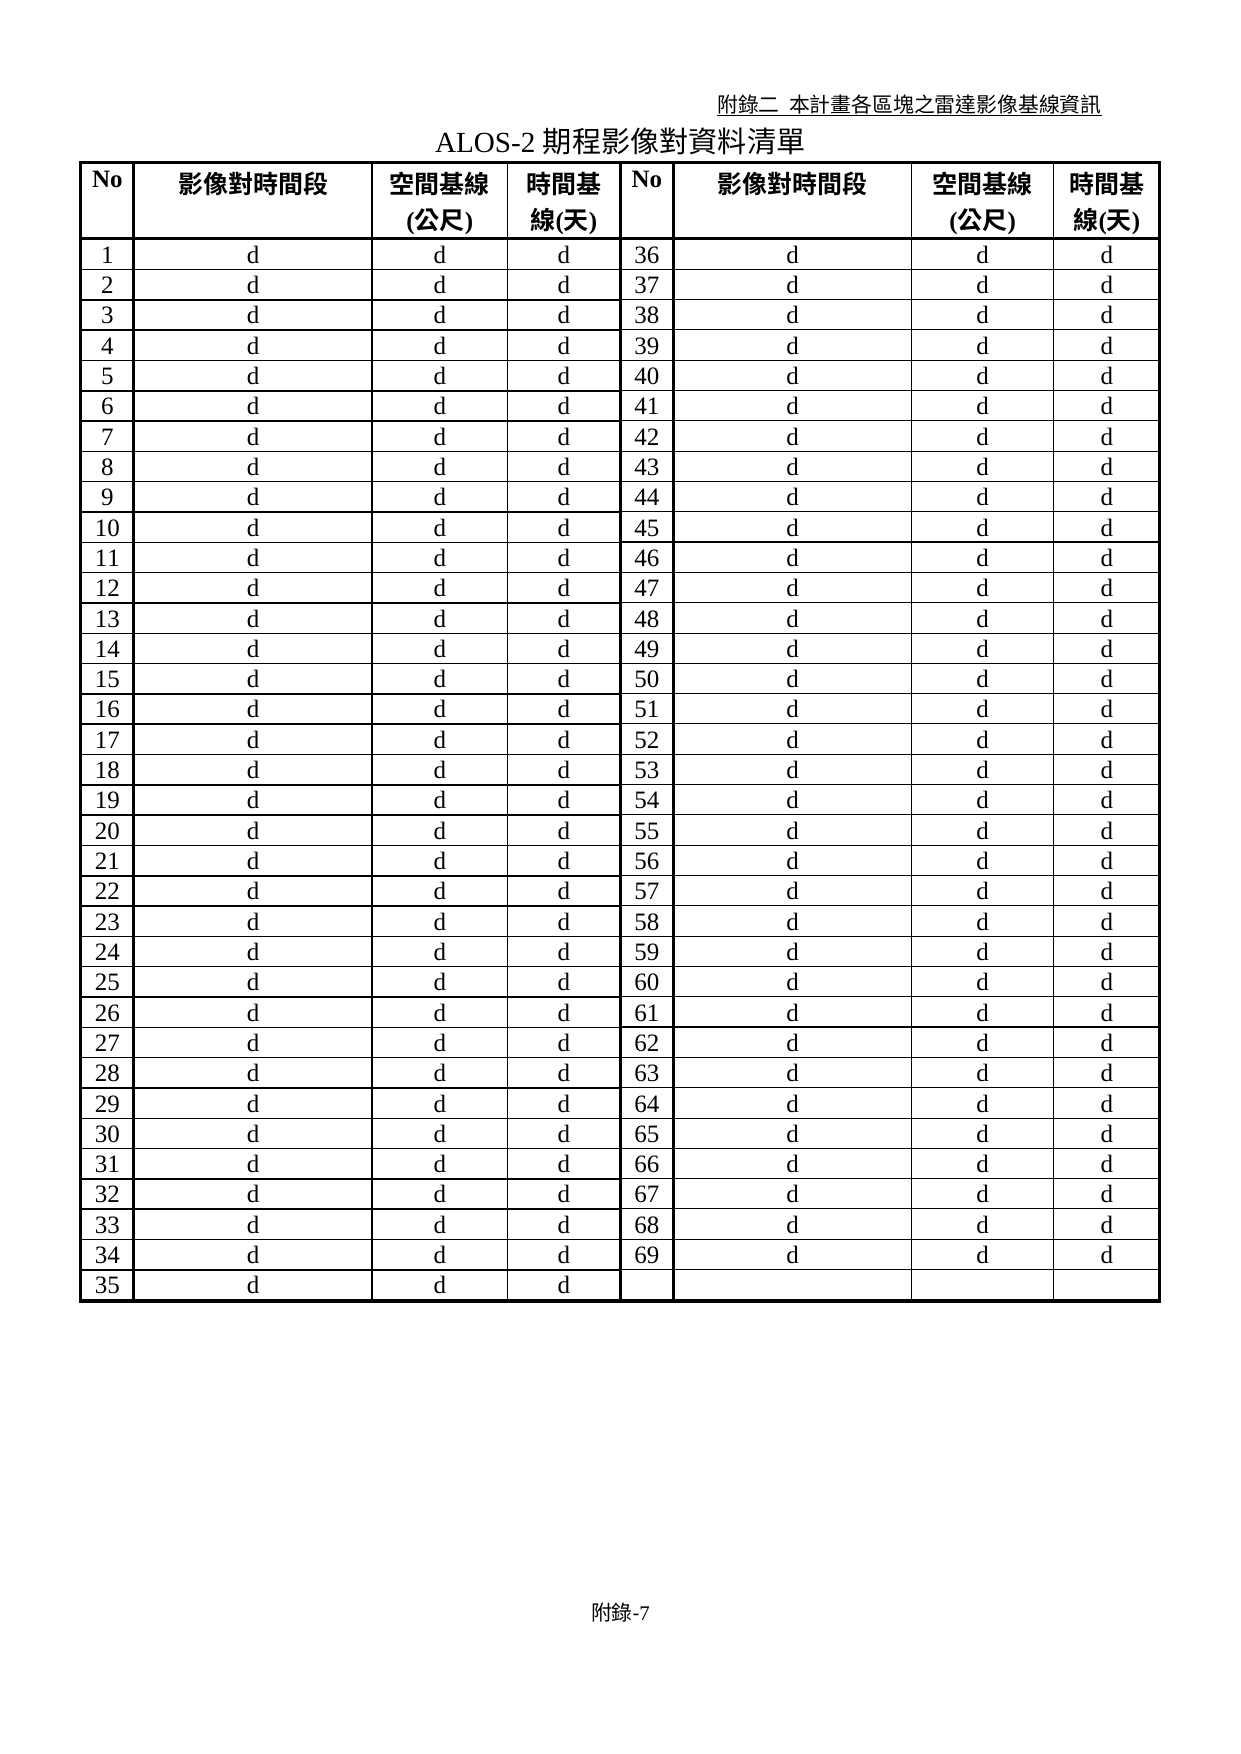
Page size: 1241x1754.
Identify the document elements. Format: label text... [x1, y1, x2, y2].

table_cell 53 [622, 755, 672, 784]
table_cell d [912, 1058, 1053, 1087]
table_cell 36 [622, 240, 672, 269]
table_cell d [912, 452, 1053, 481]
table_cell d [912, 391, 1053, 420]
table_cell 14 [82, 634, 132, 663]
table_cell d [912, 1028, 1053, 1057]
table_cell [912, 1270, 1053, 1299]
table_cell d [373, 664, 507, 693]
table_cell d [508, 695, 619, 723]
table_cell d [508, 331, 619, 359]
table_cell d [135, 270, 371, 299]
table_cell d [135, 1089, 371, 1117]
table_cell d [675, 1088, 911, 1117]
table_cell [622, 1270, 672, 1299]
table_cell d [508, 392, 619, 420]
table_cell 51 [622, 694, 672, 723]
table_cell 12 [82, 573, 132, 602]
table_cell d [1054, 421, 1158, 451]
table_cell d [508, 1180, 619, 1208]
table_cell 52 [622, 724, 672, 754]
table_cell d [135, 573, 371, 602]
table_cell d [508, 361, 619, 390]
table_cell d [508, 877, 619, 905]
table_cell d [373, 1180, 507, 1208]
table_cell 47 [622, 573, 672, 602]
table_cell d [1054, 361, 1158, 390]
table_cell d [135, 907, 371, 936]
table_cell d [373, 270, 507, 299]
table_cell d [373, 301, 507, 329]
table_cell 42 [622, 421, 672, 451]
table_cell d [508, 816, 619, 844]
table_cell d [675, 724, 911, 754]
table_cell d [135, 634, 371, 663]
table_cell d [912, 846, 1053, 875]
table_cell d [1054, 573, 1158, 602]
table_cell d [912, 937, 1053, 966]
table_header No [622, 164, 672, 237]
table_cell d [508, 452, 619, 481]
table_cell d [675, 1240, 911, 1269]
table_cell d [675, 1149, 911, 1178]
table_cell d [1054, 512, 1158, 541]
table_cell 68 [622, 1209, 672, 1239]
table_cell d [508, 604, 619, 632]
table_cell d [135, 513, 371, 541]
table_cell 67 [622, 1179, 672, 1208]
table_cell [1054, 1270, 1158, 1299]
table_cell d [912, 906, 1053, 936]
table_cell d [373, 513, 507, 541]
table_cell d [135, 998, 371, 1026]
table_cell d [373, 998, 507, 1026]
table_cell 46 [622, 543, 672, 572]
table_cell d [508, 998, 619, 1026]
table_cell d [373, 1119, 507, 1148]
table_cell 1 [82, 240, 132, 269]
table_cell d [135, 1180, 371, 1208]
table_cell d [135, 1058, 371, 1087]
table_cell d [508, 634, 619, 663]
table_cell 28 [82, 1058, 132, 1087]
table_cell d [912, 724, 1053, 754]
table_cell 48 [622, 603, 672, 632]
table_cell 58 [622, 906, 672, 936]
table_cell 34 [82, 1240, 132, 1269]
table_cell [675, 1270, 911, 1299]
table_cell d [135, 361, 371, 390]
table_cell d [675, 876, 911, 905]
table_cell d [373, 361, 507, 390]
table_cell d [1054, 482, 1158, 511]
table_cell d [373, 907, 507, 936]
table_cell d [675, 421, 911, 451]
table_cell 50 [622, 664, 672, 693]
table_cell d [373, 1210, 507, 1239]
table_cell d [675, 1179, 911, 1208]
table_cell d [135, 877, 371, 905]
table_cell d [135, 240, 371, 269]
table_cell d [1054, 785, 1158, 814]
table_cell d [912, 997, 1053, 1026]
table_cell d [135, 937, 371, 966]
table_cell d [373, 1149, 507, 1178]
table_cell 43 [622, 452, 672, 481]
table_cell d [912, 1119, 1053, 1148]
table_cell d [912, 785, 1053, 814]
table_cell 9 [82, 482, 132, 511]
table_cell d [675, 694, 911, 723]
table_cell d [508, 1119, 619, 1148]
table_cell d [373, 786, 507, 814]
table_cell d [508, 786, 619, 814]
table_cell d [135, 331, 371, 359]
table_cell 31 [82, 1149, 132, 1178]
table_cell 66 [622, 1149, 672, 1178]
table_cell d [675, 603, 911, 632]
table_cell d [373, 573, 507, 602]
table_cell 20 [82, 816, 132, 844]
table_cell d [135, 452, 371, 481]
table_cell d [135, 392, 371, 420]
table_cell d [912, 573, 1053, 602]
table_cell 64 [622, 1088, 672, 1117]
table_cell 44 [622, 482, 672, 511]
table_cell d [675, 391, 911, 420]
table_cell d [373, 877, 507, 905]
table_cell d [135, 695, 371, 723]
table_header No [82, 164, 132, 237]
table_cell 33 [82, 1210, 132, 1239]
table_cell 60 [622, 967, 672, 996]
table_cell 62 [622, 1028, 672, 1057]
table_cell d [508, 301, 619, 329]
table_cell 19 [82, 786, 132, 814]
table_cell d [373, 240, 507, 269]
table_cell d [675, 512, 911, 541]
table_cell 10 [82, 513, 132, 541]
table_cell d [508, 1149, 619, 1178]
table_cell d [135, 755, 371, 784]
table_cell d [1054, 300, 1158, 329]
table_cell d [135, 1240, 371, 1269]
table_cell d [675, 1209, 911, 1239]
table_cell d [912, 543, 1053, 572]
table_cell 22 [82, 877, 132, 905]
table_cell 57 [622, 876, 672, 905]
table_cell d [135, 846, 371, 875]
table_cell d [912, 815, 1053, 844]
table_cell 24 [82, 937, 132, 966]
table_cell 16 [82, 695, 132, 723]
table_cell d [508, 907, 619, 936]
table_cell 32 [82, 1180, 132, 1208]
table_cell d [373, 392, 507, 420]
table_cell 11 [82, 543, 132, 572]
table_cell d [675, 1028, 911, 1057]
table_cell d [1054, 906, 1158, 936]
table_cell d [912, 694, 1053, 723]
table_cell d [135, 1028, 371, 1057]
table_cell d [675, 543, 911, 572]
text ALOS-2 期程影像對資料清單 [118, 119, 1122, 161]
table_cell 23 [82, 907, 132, 936]
table_cell d [135, 816, 371, 844]
table_cell d [1054, 240, 1158, 269]
table_cell d [675, 482, 911, 511]
table_header [912, 164, 1053, 237]
table_cell d [912, 330, 1053, 359]
table_cell d [912, 603, 1053, 632]
table_cell d [1054, 270, 1158, 299]
table_cell d [508, 1058, 619, 1087]
table_cell 5 [82, 361, 132, 390]
table_cell d [1054, 1179, 1158, 1208]
table_cell d [1054, 1240, 1158, 1269]
table_cell d [675, 967, 911, 996]
table_cell 25 [82, 967, 132, 996]
table_cell 6 [82, 392, 132, 420]
table_cell d [1054, 664, 1158, 693]
table_cell d [135, 543, 371, 572]
table_cell d [135, 725, 371, 754]
table_cell d [508, 1240, 619, 1269]
table_cell d [675, 240, 911, 269]
table_cell d [135, 786, 371, 814]
table_cell d [508, 513, 619, 541]
table_cell d [912, 1240, 1053, 1269]
table_cell d [135, 604, 371, 632]
table_cell 69 [622, 1240, 672, 1269]
table_cell d [912, 240, 1053, 269]
table_cell d [373, 1240, 507, 1269]
table_cell 45 [622, 512, 672, 541]
table_cell 38 [622, 300, 672, 329]
table_cell d [1054, 846, 1158, 875]
table_cell d [1054, 1119, 1158, 1148]
table_cell d [373, 1058, 507, 1087]
table_cell d [508, 846, 619, 875]
table_cell d [508, 725, 619, 754]
table_cell d [373, 937, 507, 966]
table_cell d [508, 422, 619, 451]
table_cell d [373, 1271, 507, 1299]
table_header [1054, 164, 1158, 237]
table_cell d [675, 300, 911, 329]
table_cell d [912, 1209, 1053, 1239]
table_cell 18 [82, 755, 132, 784]
table_cell d [912, 634, 1053, 663]
table_cell 41 [622, 391, 672, 420]
table_cell d [135, 1119, 371, 1148]
table_cell 8 [82, 452, 132, 481]
table_cell 55 [622, 815, 672, 844]
table_header [373, 164, 507, 237]
table_cell d [508, 1089, 619, 1117]
table_cell d [1054, 603, 1158, 632]
table_cell d [912, 967, 1053, 996]
table_cell d [373, 967, 507, 996]
table_cell d [675, 846, 911, 875]
table_cell d [135, 422, 371, 451]
table_cell d [675, 937, 911, 966]
table_cell d [912, 1088, 1053, 1117]
table_cell d [373, 331, 507, 359]
table_cell 61 [622, 997, 672, 1026]
table_cell 54 [622, 785, 672, 814]
table_cell d [1054, 543, 1158, 572]
table_cell d [1054, 724, 1158, 754]
table_cell 63 [622, 1058, 672, 1087]
table_cell d [373, 846, 507, 875]
table_cell d [912, 421, 1053, 451]
table_cell d [508, 1271, 619, 1299]
table_cell d [912, 755, 1053, 784]
table_cell d [1054, 1058, 1158, 1087]
table_cell 15 [82, 664, 132, 693]
table_cell d [373, 755, 507, 784]
table_cell d [508, 270, 619, 299]
table_cell d [1054, 694, 1158, 723]
table_cell d [135, 301, 371, 329]
table_header [508, 164, 619, 237]
table_cell d [1054, 391, 1158, 420]
table_cell d [508, 967, 619, 996]
table_cell d [912, 270, 1053, 299]
table_cell d [675, 270, 911, 299]
table_cell d [912, 876, 1053, 905]
table_cell d [135, 967, 371, 996]
table_cell d [1054, 1028, 1158, 1057]
table_cell d [135, 1149, 371, 1178]
table_cell d [1054, 967, 1158, 996]
table_cell d [1054, 815, 1158, 844]
table_cell 56 [622, 846, 672, 875]
table_cell d [508, 664, 619, 693]
table_cell 17 [82, 725, 132, 754]
table_cell 13 [82, 604, 132, 632]
table_cell d [675, 361, 911, 390]
table_cell d [675, 997, 911, 1026]
table_cell 4 [82, 331, 132, 359]
table_cell 7 [82, 422, 132, 451]
table_cell d [373, 604, 507, 632]
table_cell d [373, 1028, 507, 1057]
table_cell d [1054, 1209, 1158, 1239]
table_header [135, 164, 371, 237]
table_cell d [373, 1089, 507, 1117]
table_cell d [675, 785, 911, 814]
table_cell d [912, 300, 1053, 329]
table_header [675, 164, 911, 237]
table_cell 35 [82, 1271, 132, 1299]
table_cell d [1054, 755, 1158, 784]
table_cell d [373, 634, 507, 663]
table_cell d [373, 695, 507, 723]
table_cell d [508, 755, 619, 784]
table_cell d [508, 937, 619, 966]
table_cell d [373, 422, 507, 451]
table_cell d [373, 452, 507, 481]
table_cell 21 [82, 846, 132, 875]
table_cell d [675, 906, 911, 936]
table_cell 37 [622, 270, 672, 299]
table_cell d [675, 664, 911, 693]
table_cell d [1054, 876, 1158, 905]
table_cell d [912, 482, 1053, 511]
table_cell d [912, 361, 1053, 390]
table_cell d [1054, 452, 1158, 481]
table_cell d [135, 482, 371, 511]
table_cell d [1054, 634, 1158, 663]
table_cell 3 [82, 301, 132, 329]
table_cell d [1054, 1088, 1158, 1117]
table_cell d [373, 482, 507, 511]
table_cell 49 [622, 634, 672, 663]
table_cell d [135, 1210, 371, 1239]
table_cell 40 [622, 361, 672, 390]
table_cell d [508, 573, 619, 602]
table_cell d [675, 1119, 911, 1148]
table_cell d [675, 1058, 911, 1087]
table_cell d [912, 1179, 1053, 1208]
table_cell 30 [82, 1119, 132, 1148]
table_cell d [135, 664, 371, 693]
table_cell d [1054, 1149, 1158, 1178]
table_cell d [675, 452, 911, 481]
table_cell 59 [622, 937, 672, 966]
table_cell 65 [622, 1119, 672, 1148]
table_cell d [373, 816, 507, 844]
table_cell d [1054, 330, 1158, 359]
table_cell d [912, 664, 1053, 693]
table_cell d [373, 543, 507, 572]
table_cell d [675, 634, 911, 663]
table_cell d [675, 573, 911, 602]
table_cell d [135, 1271, 371, 1299]
table_cell d [675, 755, 911, 784]
table_cell d [1054, 997, 1158, 1026]
table_cell d [508, 1210, 619, 1239]
table_cell 39 [622, 330, 672, 359]
table_cell 29 [82, 1089, 132, 1117]
table_cell d [912, 1149, 1053, 1178]
table_cell 27 [82, 1028, 132, 1057]
table_cell d [675, 330, 911, 359]
table_cell d [675, 815, 911, 844]
table_cell d [912, 512, 1053, 541]
table_cell d [508, 240, 619, 269]
table_cell d [508, 543, 619, 572]
table_cell d [508, 1028, 619, 1057]
table_cell 2 [82, 270, 132, 299]
table_cell d [1054, 937, 1158, 966]
table_cell 26 [82, 998, 132, 1026]
table_cell d [508, 482, 619, 511]
table_cell d [373, 725, 507, 754]
